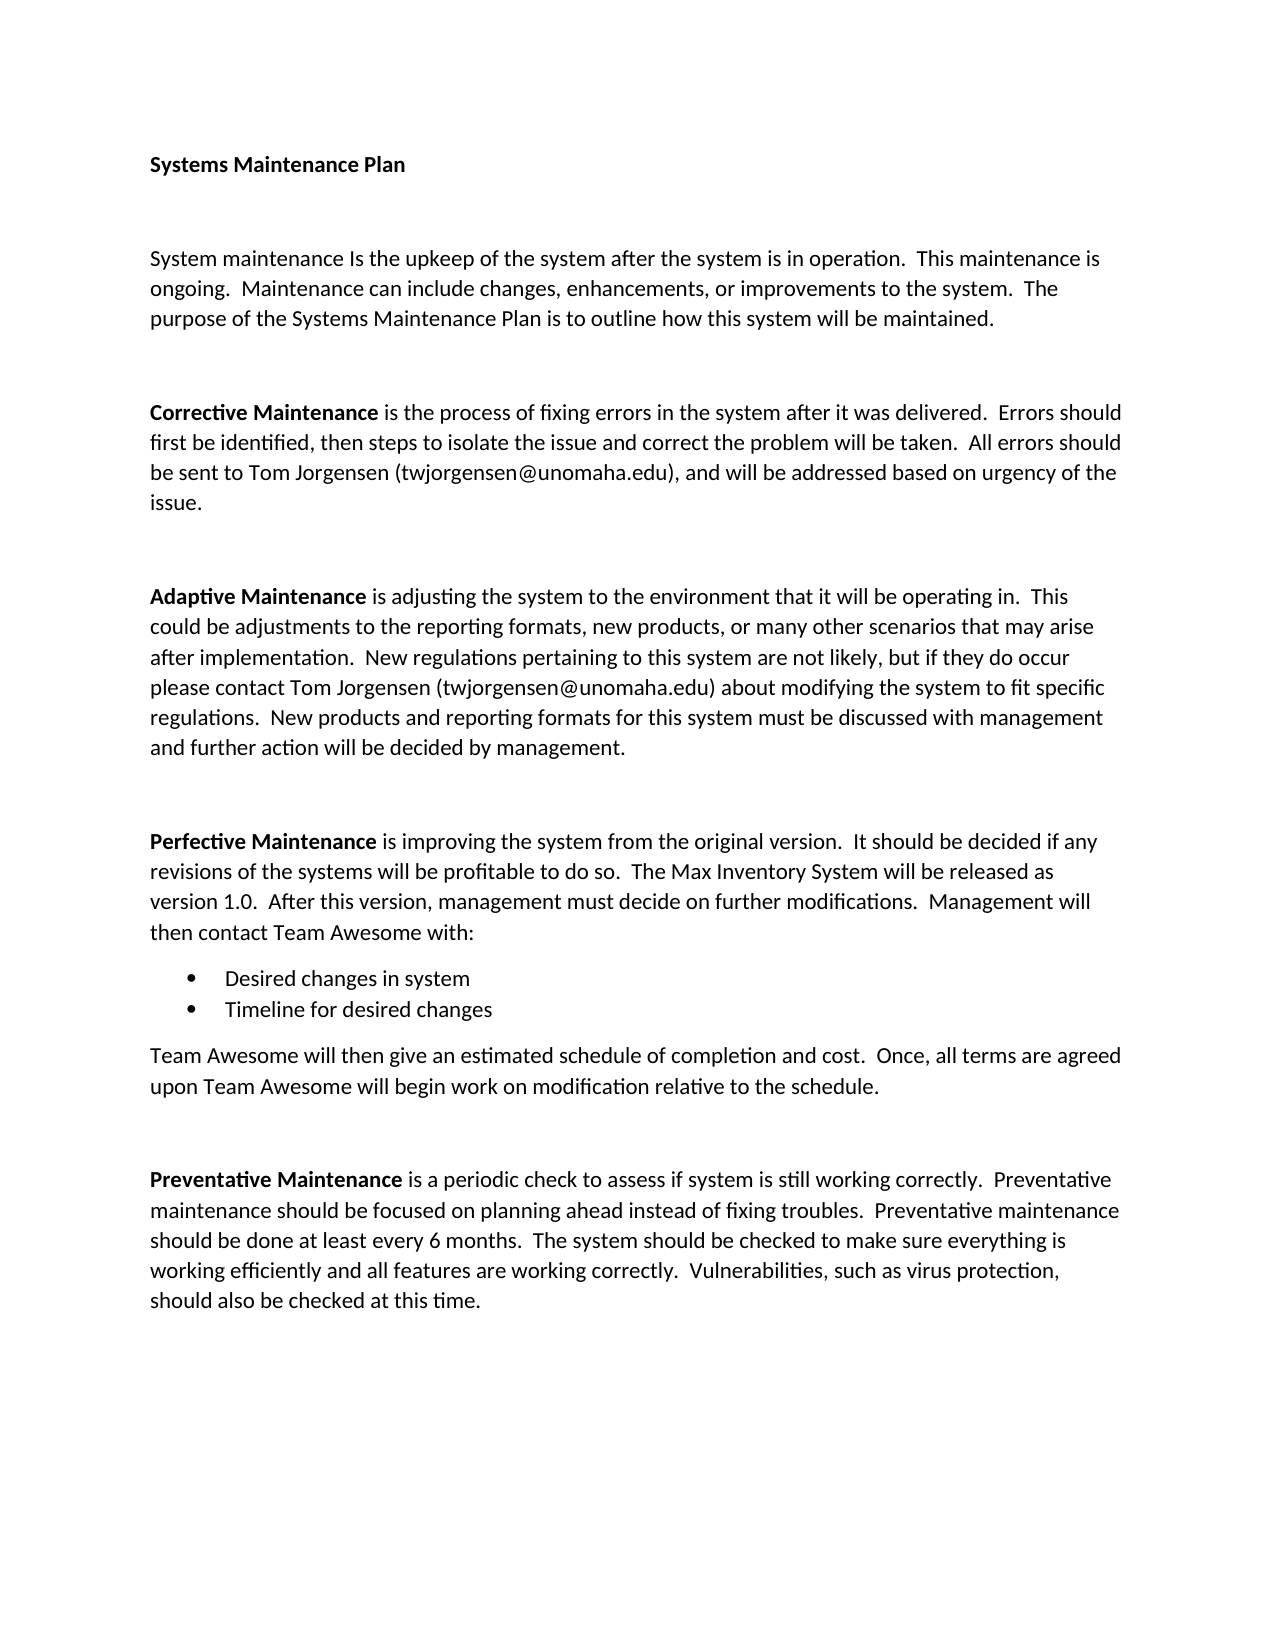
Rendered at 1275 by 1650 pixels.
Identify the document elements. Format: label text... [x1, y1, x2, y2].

text Adaptive Maintenance is adjusting the system to the environment that it will be operating in. This could be adjustments to the reporting formats, new products, or many other scenarios that may arise after implementation. New regulations pertaining to this system are not likely, but if they do occur please contact Tom Jorgensen (twjorgensen@unomaha.edu) about modifying the system to fit specific regulations. New products and reporting formats for this system must be discussed with management and further action will be decided by management. [150, 582, 1125, 761]
text Team Awesome will then give an estimated schedule of completion and cost. Once, all terms are agreed upon Team Awesome will begin work on modification relative to the schedule. [150, 1042, 1125, 1100]
list Timeline for desired changes [187, 995, 1125, 1023]
text Perfective Maintenance is improving the system from the original version. It should be decided if any revisions of the systems will be profitable to do so. The Max Inventory System will be released as version 1.0. After this version, management must decide on further modifications. Management will then contact Team Awesome with: [150, 827, 1125, 946]
list Desired changes in system [187, 964, 1125, 993]
text Preventative Maintenance is a periodic check to assess if system is still working correctly. Preventative maintenance should be focused on planning ahead instead of fixing troubles. Preventative maintenance should be done at least every 6 months. The system should be checked to make sure everything is working efficiently and all features are working correctly. Vulnerabilities, such as virus protection, should also be checked at this time. [150, 1166, 1125, 1314]
text Systems Maintenance Plan [150, 150, 1125, 178]
text Corrective Maintenance is the process of fixing errors in the system after it was delivered. Errors should first be identified, then steps to isolate the issue and correct the problem will be taken. All errors should be sent to Tom Jorgensen (twjorgensen@unomaha.edu), and will be addressed based on urgency of the issue. [150, 398, 1125, 517]
text System maintenance Is the upkeep of the system after the system is in operation. This maintenance is ongoing. Maintenance can include changes, enhancements, or improvements to the system. The purpose of the Systems Maintenance Plan is to outline how this system will be maintained. [150, 244, 1125, 332]
